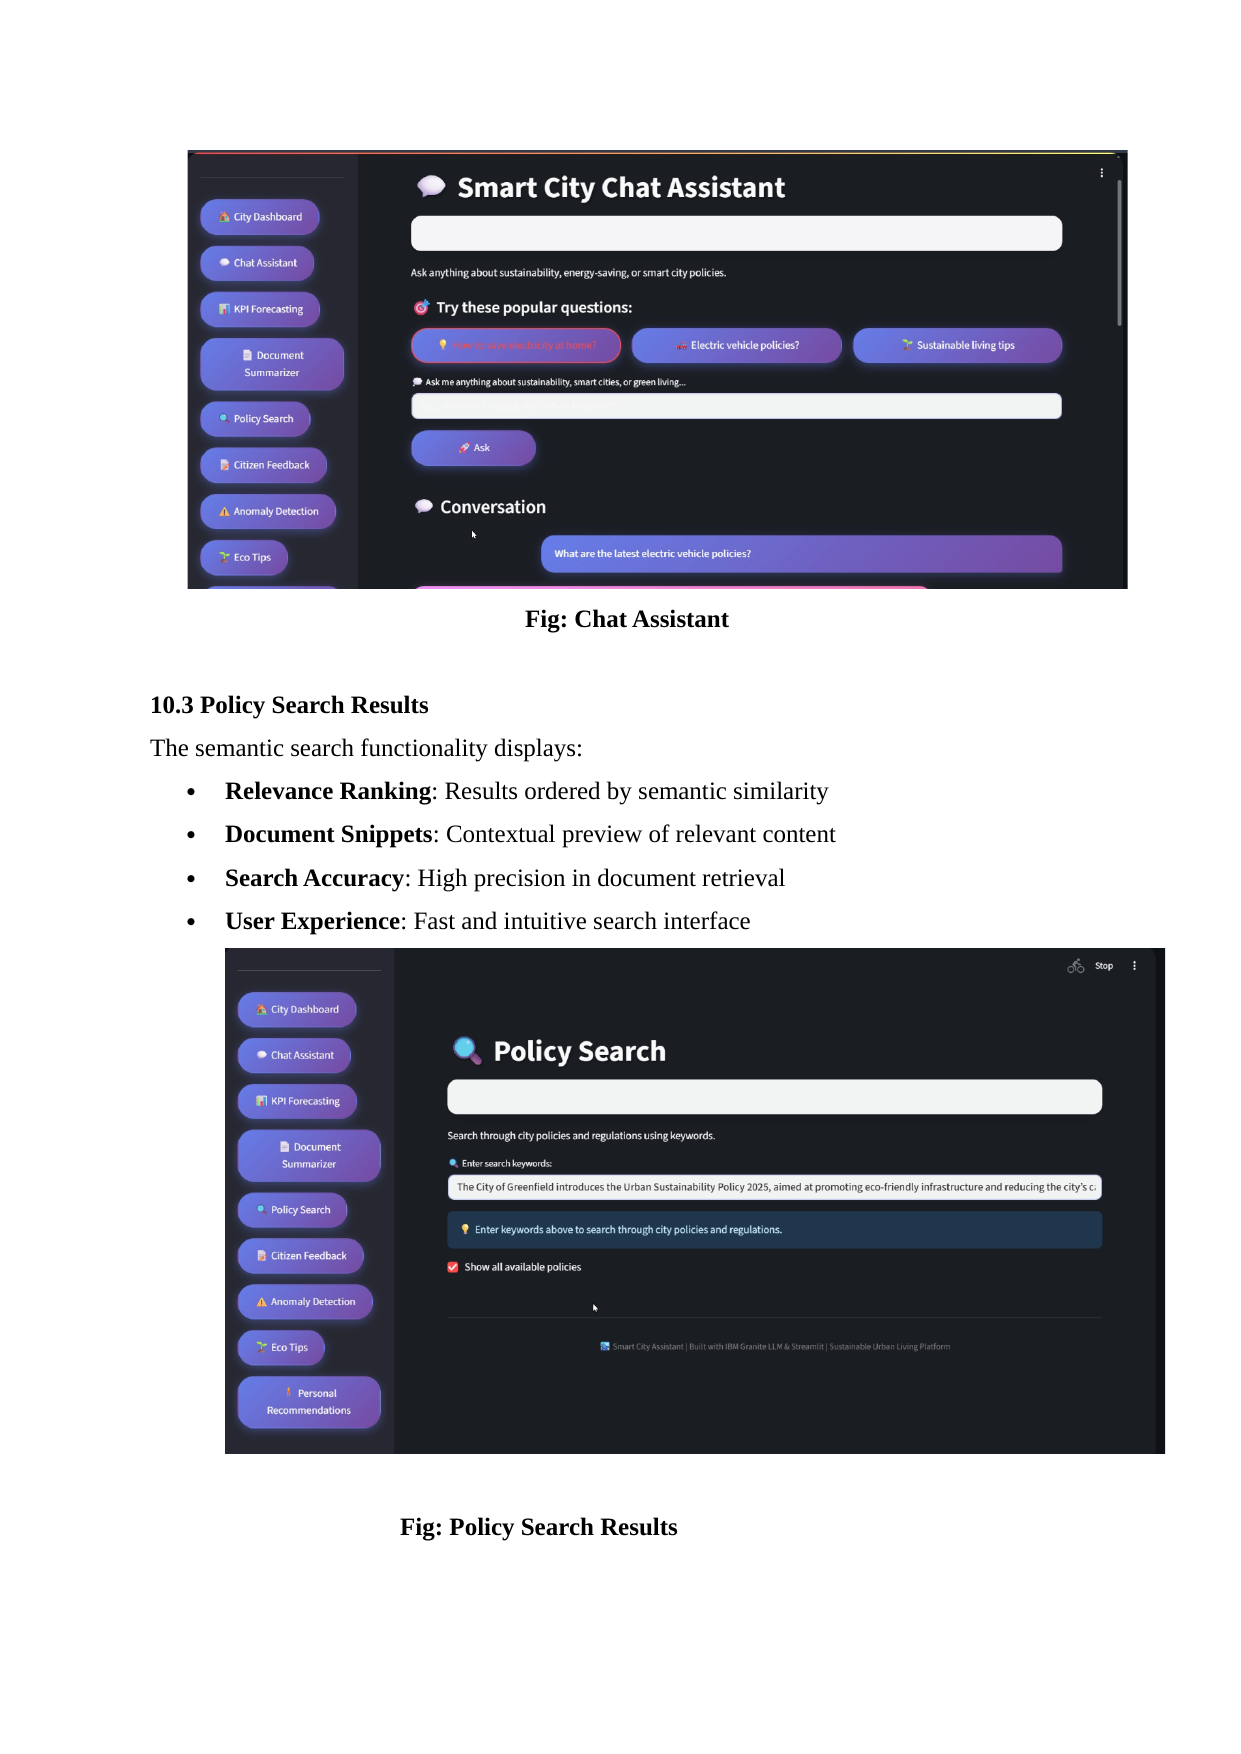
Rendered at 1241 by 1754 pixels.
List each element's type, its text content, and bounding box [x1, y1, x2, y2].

list User Experience: Fast and intuitive search interface [187, 906, 1090, 934]
picture [225, 948, 1166, 1454]
list Search Accuracy: High precision in document retrieval [187, 863, 1090, 891]
list Document Snippets: Contextual preview of relevant content [187, 819, 1090, 848]
text Fig: Chat Assistant [187, 604, 1090, 633]
text The semantic search functionality displays: [150, 733, 1090, 762]
text 10.3 Policy Search Results [150, 690, 1090, 719]
picture [187, 150, 1128, 589]
text Fig: Policy Search Results [187, 1512, 1090, 1541]
list Relevance Ranking: Results ordered by semantic similarity [187, 776, 1090, 805]
